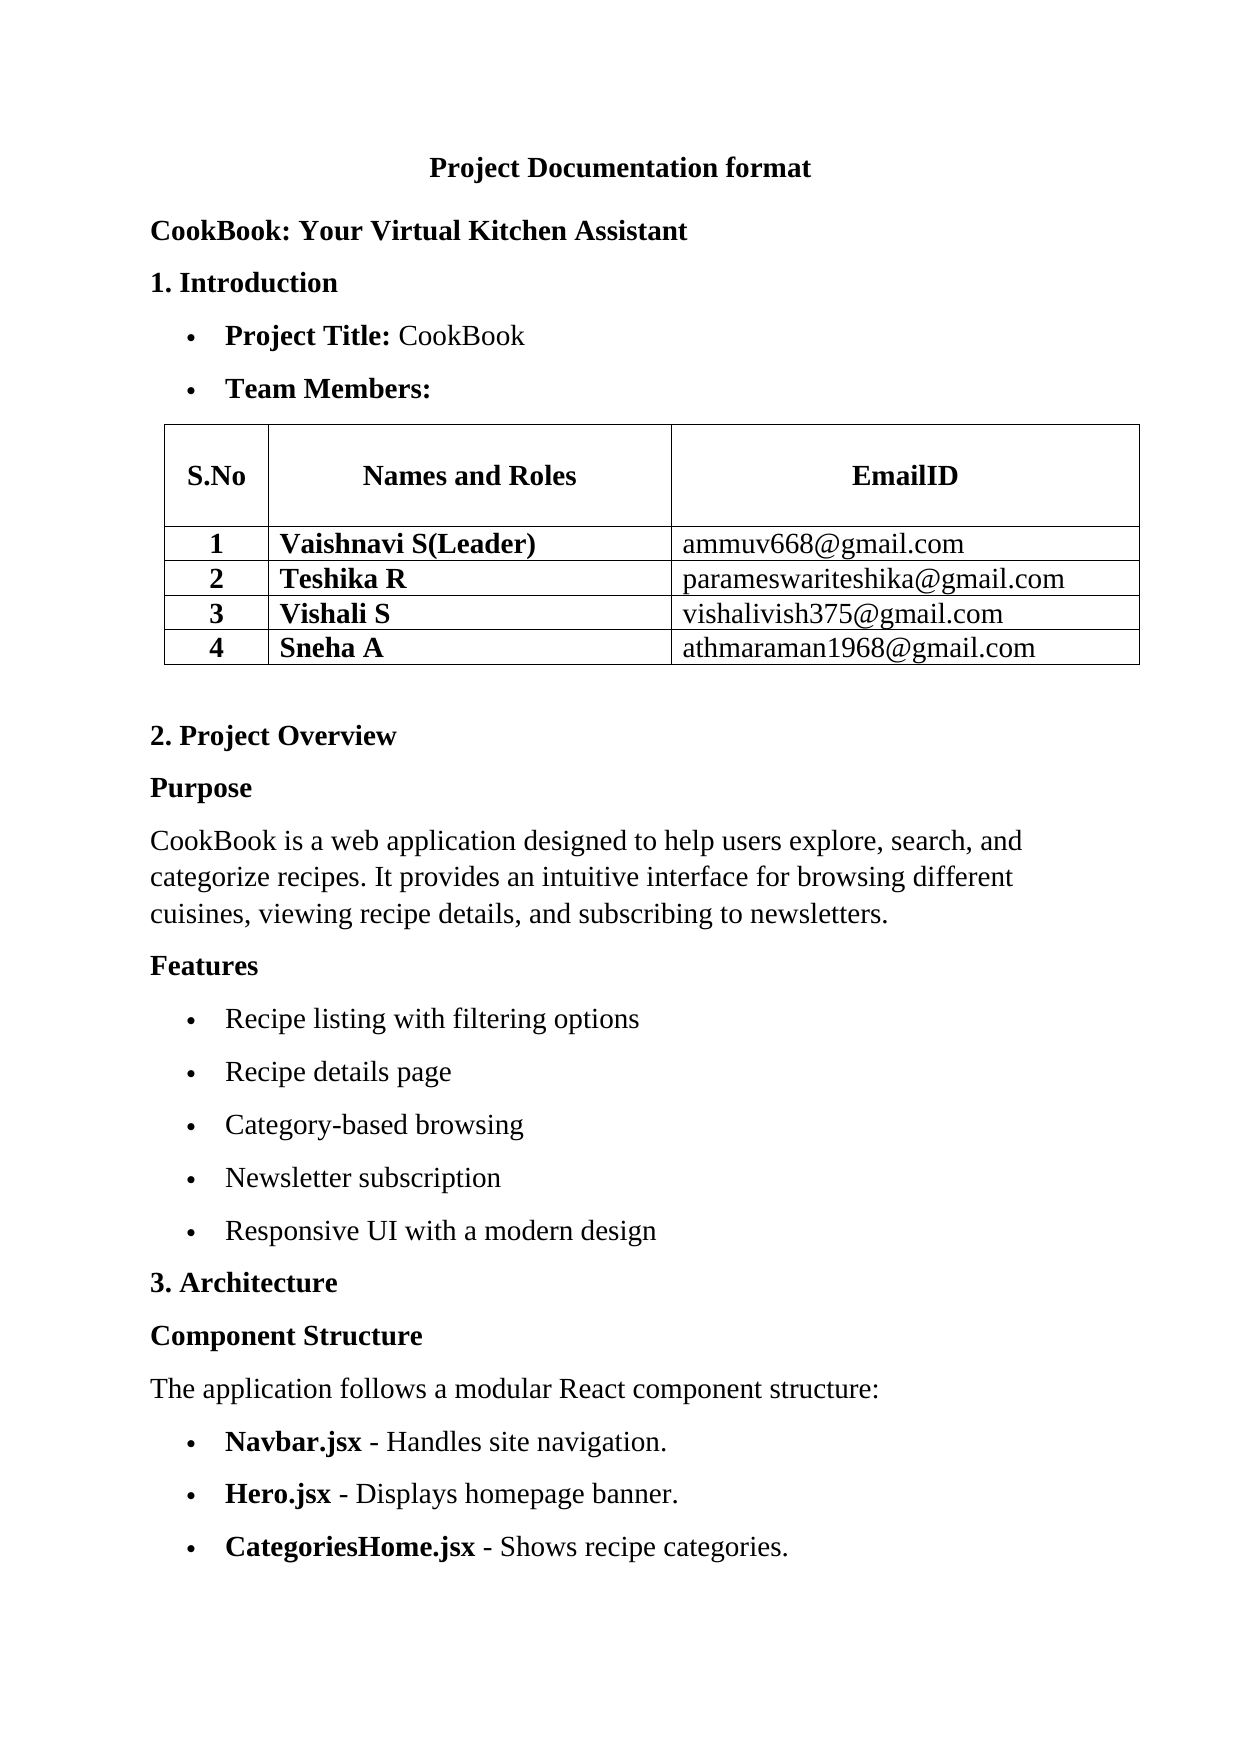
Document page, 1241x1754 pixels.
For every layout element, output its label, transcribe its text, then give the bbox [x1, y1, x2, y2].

text CookBook is a web application designed to help users explore, search, and categorize recipes. It provides an intuitive interface for browsing different cuisines, viewing recipe details, and subscribing to newsletters. [150, 823, 1090, 929]
table_cell ammuv668@gmail.com [672, 527, 1139, 560]
list Navbar.jsx - Handles site navigation. [187, 1424, 1090, 1457]
table_cell vishalivish375@gmail.com [672, 596, 1139, 629]
table_cell 2 [165, 561, 268, 595]
table_header EmailID [672, 425, 1139, 526]
list Recipe details page [187, 1054, 1090, 1088]
list CategoriesHome.jsx - Shows recipe categories. [187, 1529, 1090, 1563]
text 1. Introduction [150, 266, 1090, 299]
list Category-based browsing [187, 1107, 1090, 1141]
table_cell 1 [165, 527, 268, 560]
table_header S.No [165, 425, 268, 526]
table_cell Vaishnavi S(Leader) [269, 527, 671, 560]
table_cell athmaraman1968@gmail.com [672, 630, 1139, 664]
table_cell Vishali S [269, 596, 671, 629]
text Component Structure [150, 1318, 1090, 1352]
table_cell 4 [165, 630, 268, 664]
table_header Names and Roles [269, 425, 671, 526]
list Responsive UI with a modern design [187, 1213, 1090, 1246]
text 2. Project Overview [150, 718, 1090, 751]
text Purpose [150, 771, 1090, 804]
list Newsletter subscription [187, 1160, 1090, 1193]
text Project Documentation format [150, 150, 1090, 183]
text Features [150, 948, 1090, 982]
list Project Title: CookBook [187, 318, 1090, 352]
table_cell parameswariteshika@gmail.com [672, 561, 1139, 595]
list Hero.jsx - Displays homepage banner. [187, 1477, 1090, 1510]
text The application follows a modular React component structure: [150, 1371, 1090, 1404]
table_cell Teshika R [269, 561, 671, 595]
list Team Members: [187, 371, 1090, 405]
text 3. Architecture [150, 1265, 1090, 1299]
table_cell Sneha A [269, 630, 671, 664]
table_cell 3 [165, 596, 268, 629]
text CookBook: Your Virtual Kitchen Assistant [150, 213, 1090, 246]
list Recipe listing with filtering options [187, 1001, 1090, 1035]
